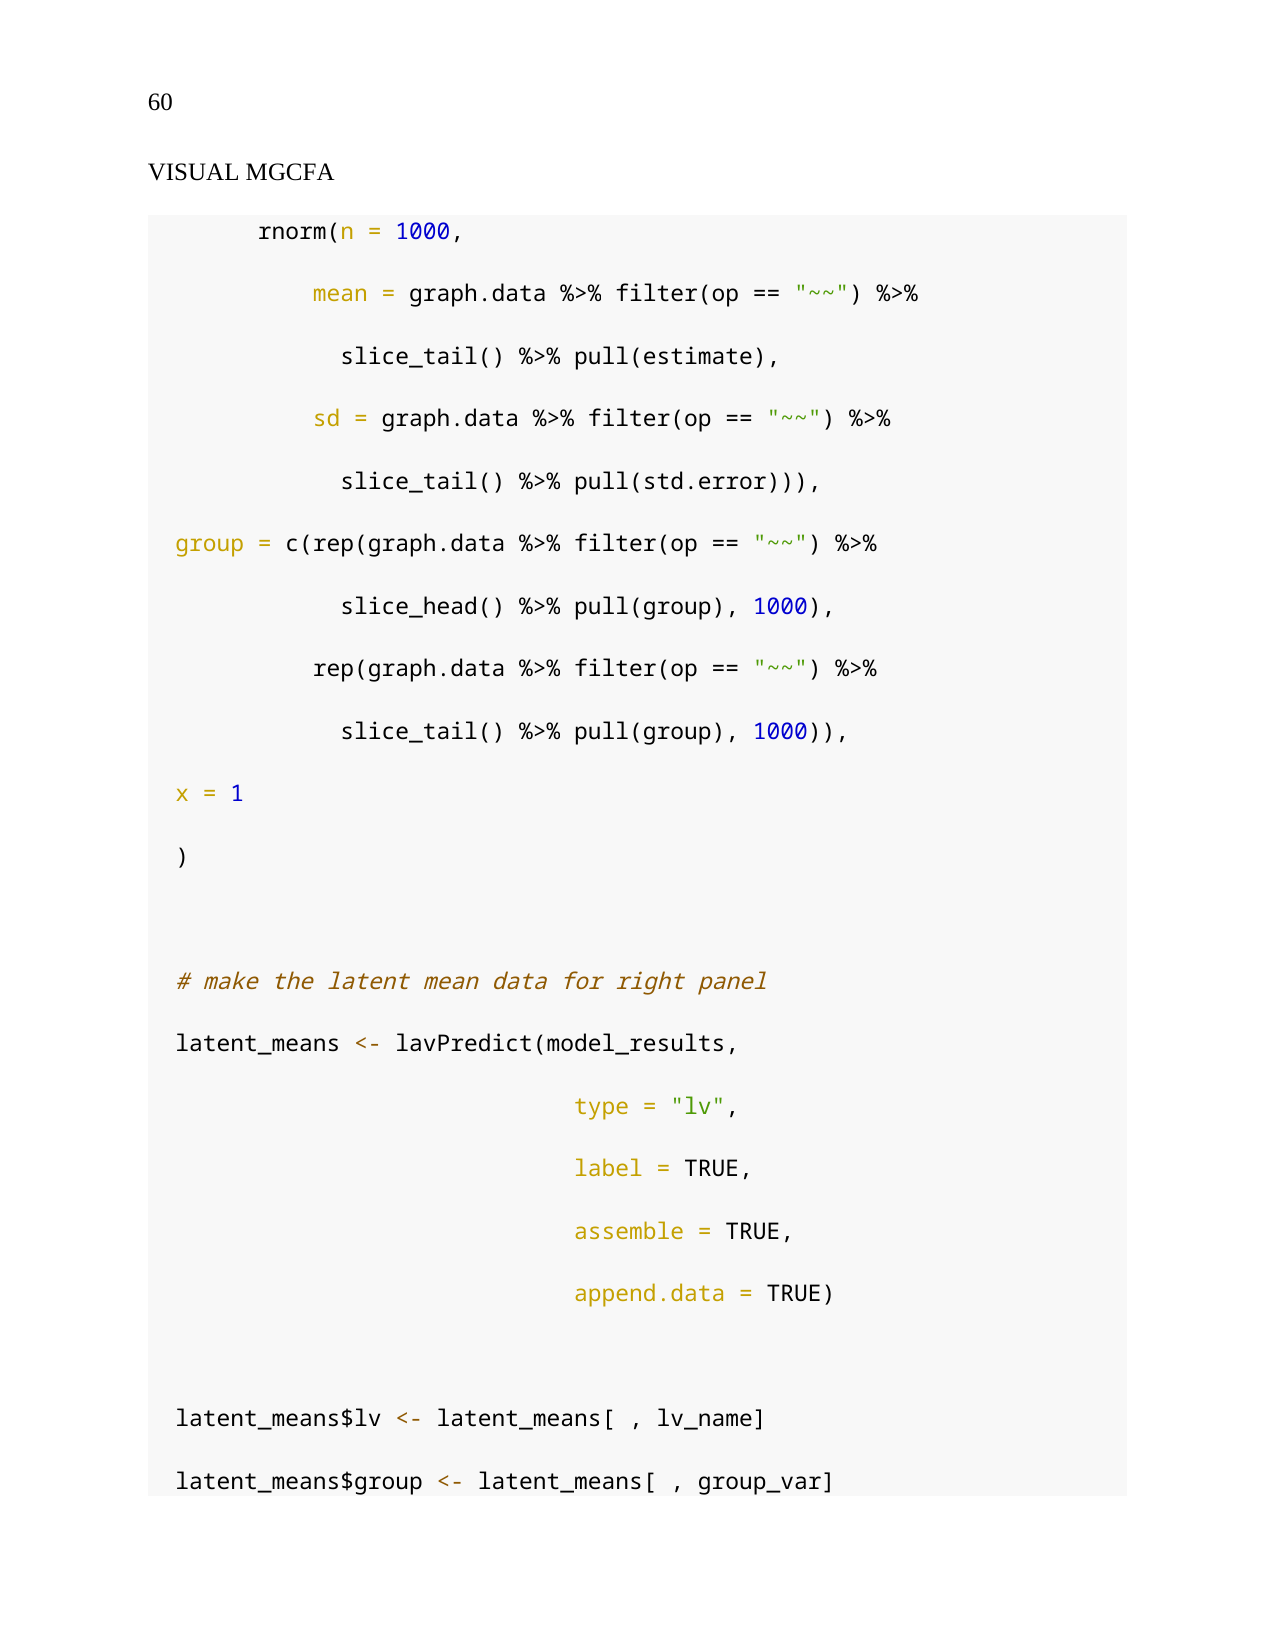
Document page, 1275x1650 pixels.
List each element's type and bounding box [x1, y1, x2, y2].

text [148, 215, 1127, 1496]
